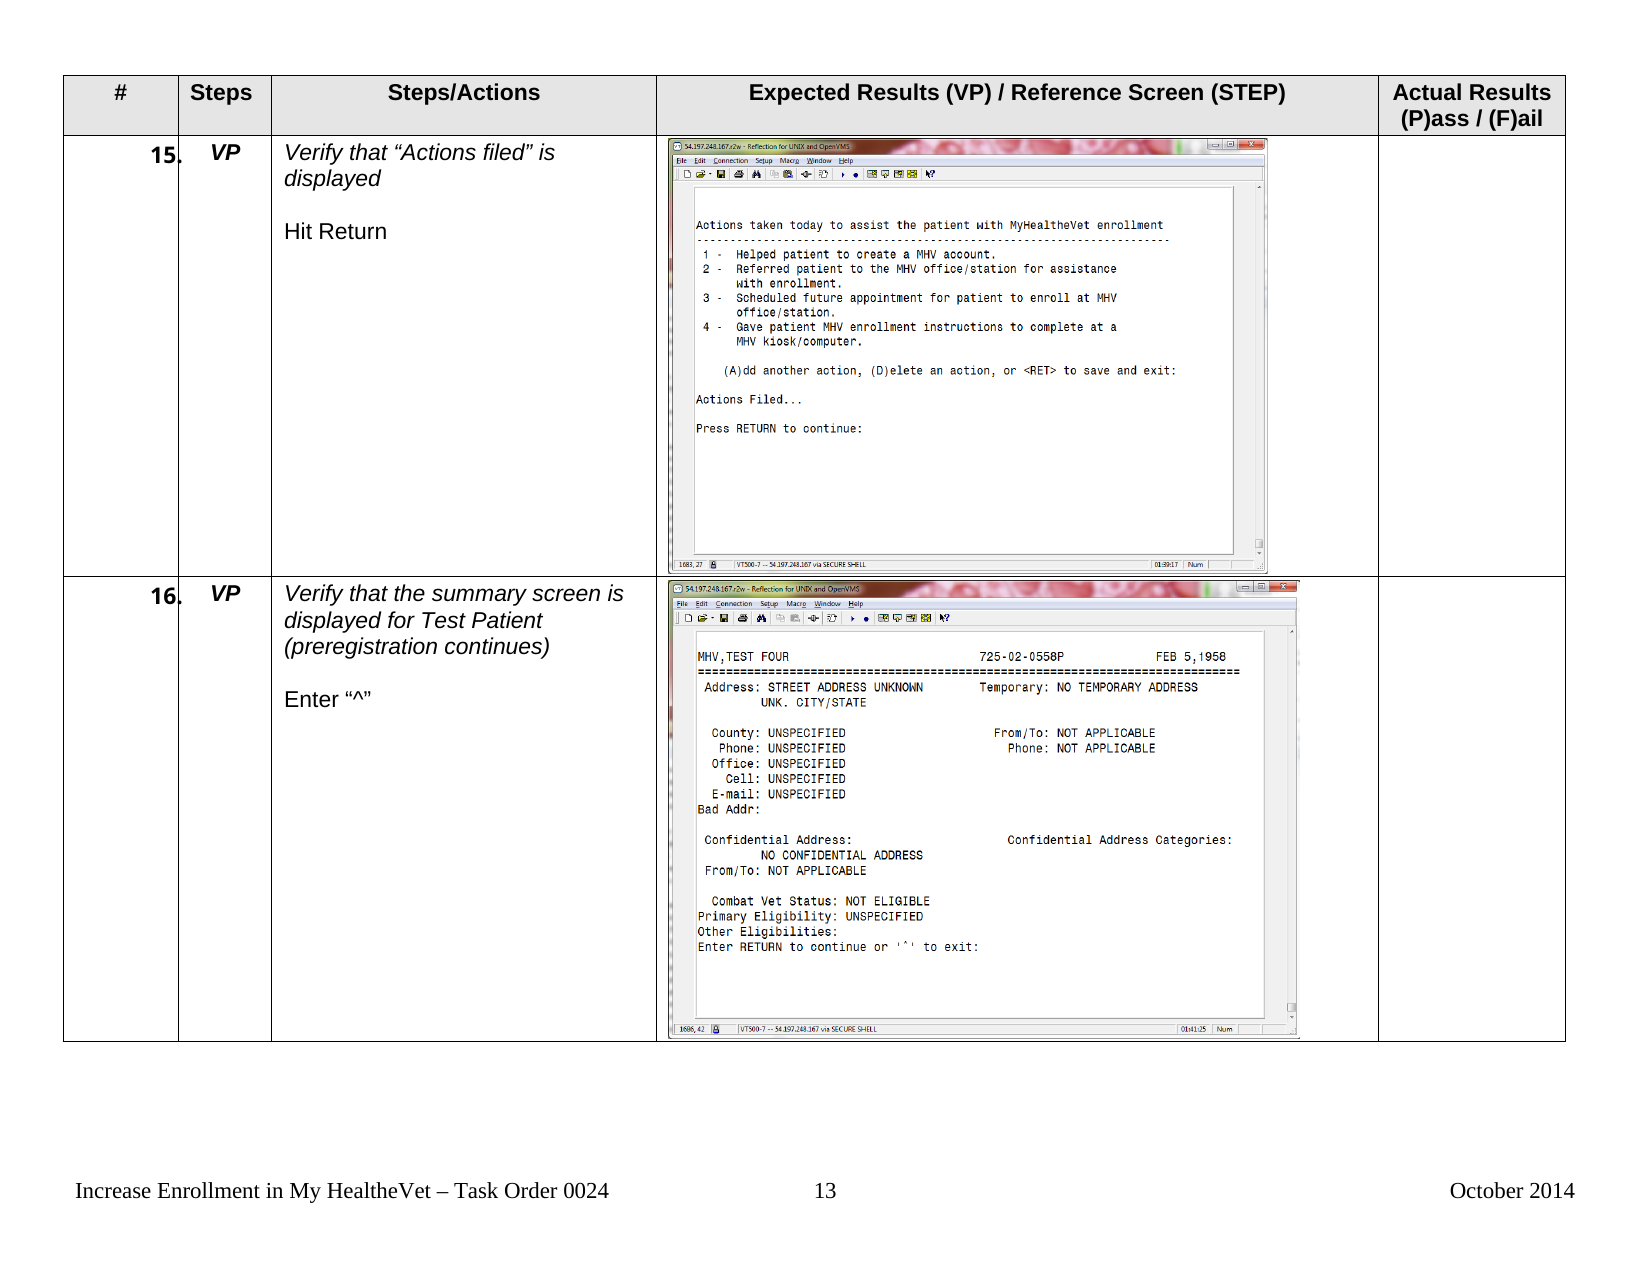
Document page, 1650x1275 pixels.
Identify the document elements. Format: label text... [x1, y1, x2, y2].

table_cell VP [179, 136, 271, 576]
table_cell [64, 136, 178, 576]
table_header Actual Results (P)ass / (F)ail [1379, 76, 1565, 135]
table_cell [657, 136, 1378, 576]
table_header Expected Results (VP) / Reference Screen (STEP) [657, 76, 1378, 135]
table_cell [1379, 136, 1565, 576]
table_cell Verify that the summary screen is displayed for Test Patient (preregistration continues) Enter “^” [272, 577, 656, 1041]
table_cell [657, 577, 1378, 1041]
table_cell [64, 577, 178, 1041]
picture [668, 580, 1300, 1039]
table_cell [1379, 577, 1565, 1041]
table_header Steps/Actions [272, 76, 656, 135]
table_cell VP [179, 577, 271, 1041]
picture [668, 138, 1268, 574]
table_header # [64, 76, 178, 135]
table_header Steps [179, 76, 271, 135]
table_cell Verify that “Actions filed” is displayed Hit Return [272, 136, 656, 576]
